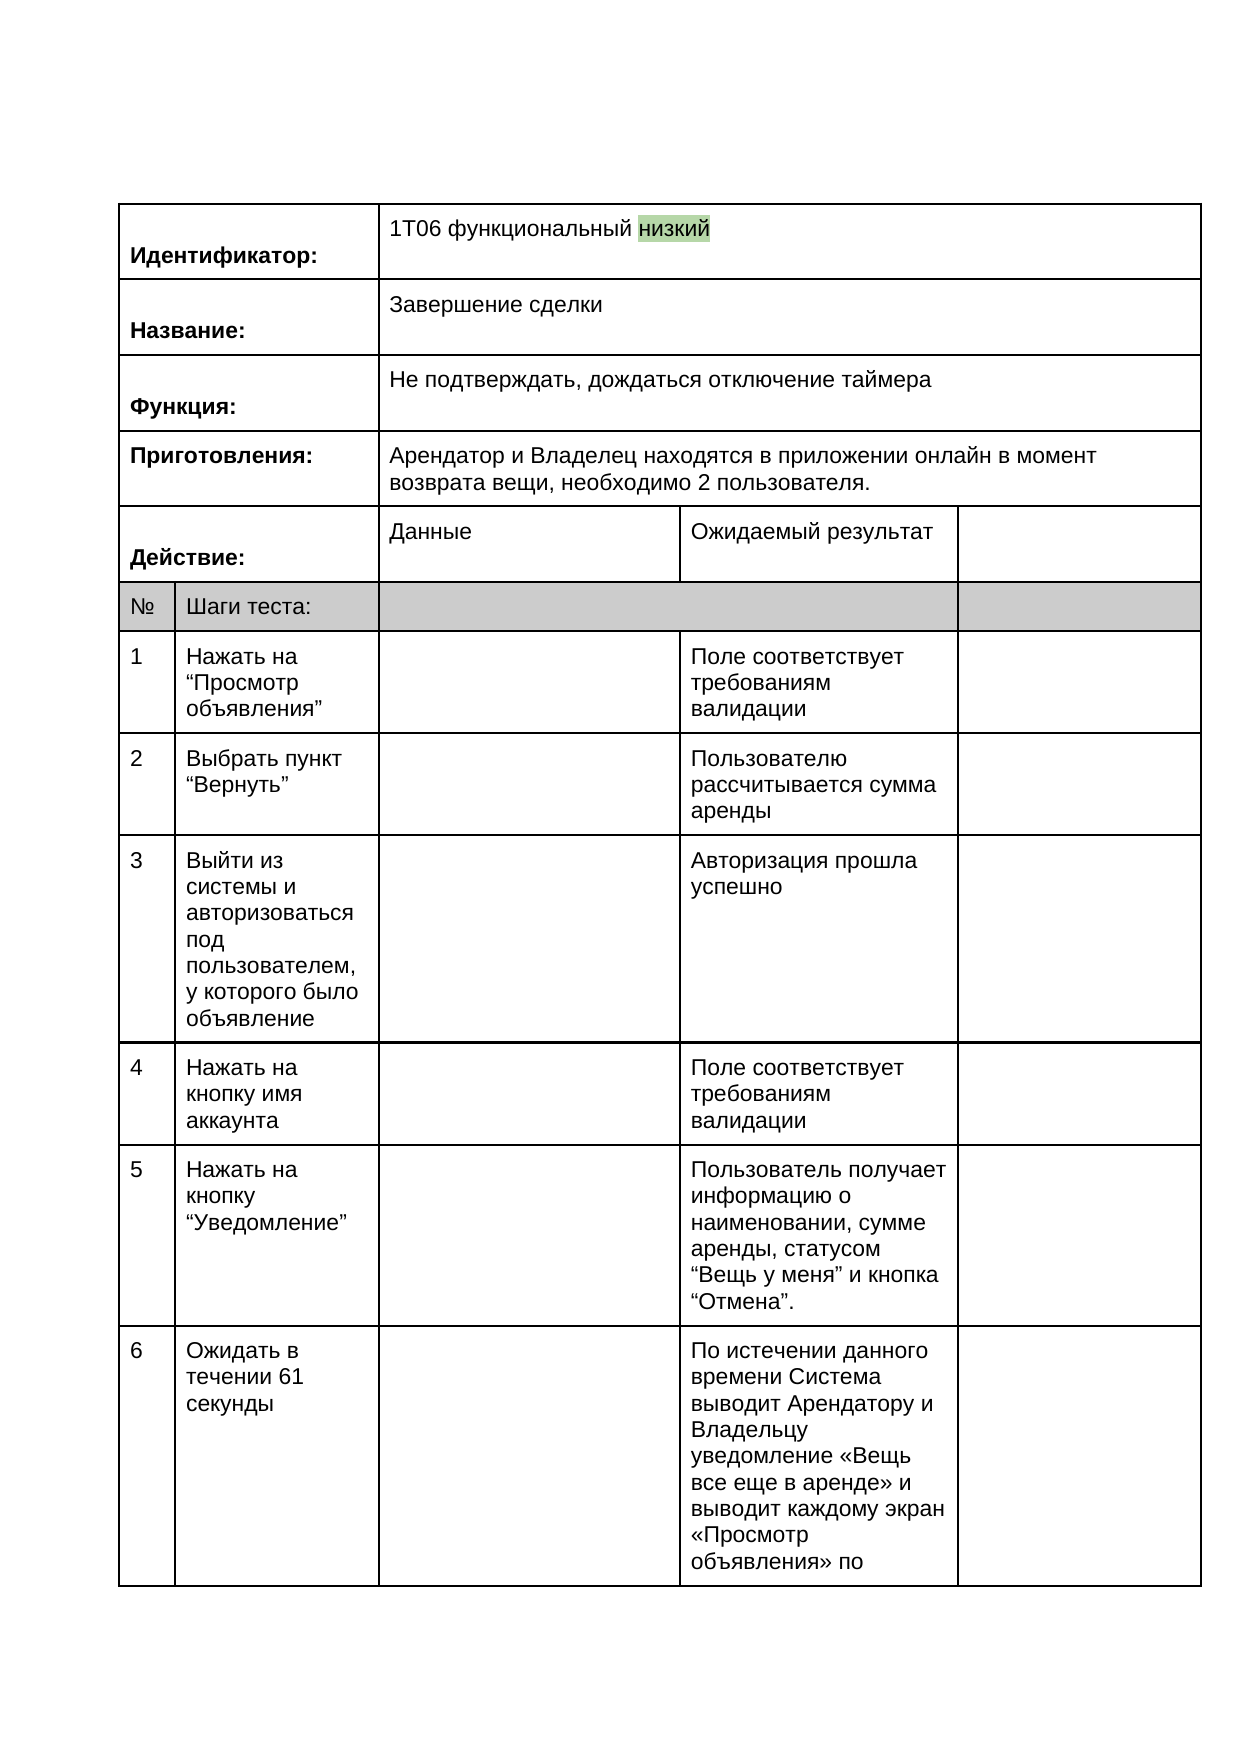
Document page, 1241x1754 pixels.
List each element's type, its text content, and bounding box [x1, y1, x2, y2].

table_cell [959, 632, 1200, 732]
table_cell Шаги теста: [176, 583, 378, 630]
table_cell 2 [120, 734, 174, 834]
table_cell [380, 583, 957, 630]
table_cell [959, 1044, 1200, 1143]
table_cell 5 [120, 1146, 174, 1324]
table_cell Приготовления: [120, 432, 378, 505]
table_cell [380, 1146, 679, 1324]
table_cell [380, 1044, 679, 1143]
table_header Идентификатор: [120, 205, 378, 278]
table_cell 6 [120, 1327, 174, 1584]
table_cell Пользователю рассчитывается сумма аренды [681, 734, 957, 834]
table_cell 4 [120, 1044, 174, 1143]
table_cell [959, 507, 1200, 581]
table_cell Пользователь получает информацию о наименовании, сумме аренды, статусом “Вещь у меня” и кнопка “Отмена”. [681, 1146, 957, 1324]
table_cell [959, 1146, 1200, 1324]
table_cell [959, 1327, 1200, 1584]
table_cell 1 [120, 632, 174, 732]
table_cell [959, 583, 1200, 630]
table_cell Название: [120, 280, 378, 354]
table_cell [380, 632, 679, 732]
table_cell Нажать на кнопку “Уведомление” [176, 1146, 378, 1324]
table_cell Поле соответствует требованиям валидации [681, 1044, 957, 1143]
table_cell [380, 836, 679, 1041]
table_cell Действие: [120, 507, 378, 581]
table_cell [176, 1327, 378, 1584]
table_cell [959, 836, 1200, 1041]
table_cell Поле соответствует требованиям валидации [681, 632, 957, 732]
table_cell Выбрать пункт “Вернуть” [176, 734, 378, 834]
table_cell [681, 1327, 957, 1584]
table_cell Завершение сделки [380, 280, 1200, 354]
table_cell № [120, 583, 174, 630]
table_cell Выйти из системы и авторизоваться под пользователем, у которого было объявление [176, 836, 378, 1041]
table_cell Не подтверждать, дождаться отключение таймера [380, 356, 1200, 429]
table_cell Функция: [120, 356, 378, 429]
table_cell Нажать на “Просмотр объявления” [176, 632, 378, 732]
table_cell [959, 734, 1200, 834]
table_cell Авторизация прошла успешно [681, 836, 957, 1041]
table_cell 3 [120, 836, 174, 1041]
table_cell Ожидаемый результат [681, 507, 957, 581]
table_cell [380, 1327, 679, 1584]
table_cell Арендатор и Владелец находятся в приложении онлайн в момент возврата вещи, необходимо 2 пользователя. [380, 432, 1200, 505]
table_cell Нажать на кнопку имя аккаунта [176, 1044, 378, 1143]
table_cell Данные [380, 507, 679, 581]
table_header 1Т06 функциональный низкий [380, 205, 1200, 278]
table_cell [380, 734, 679, 834]
